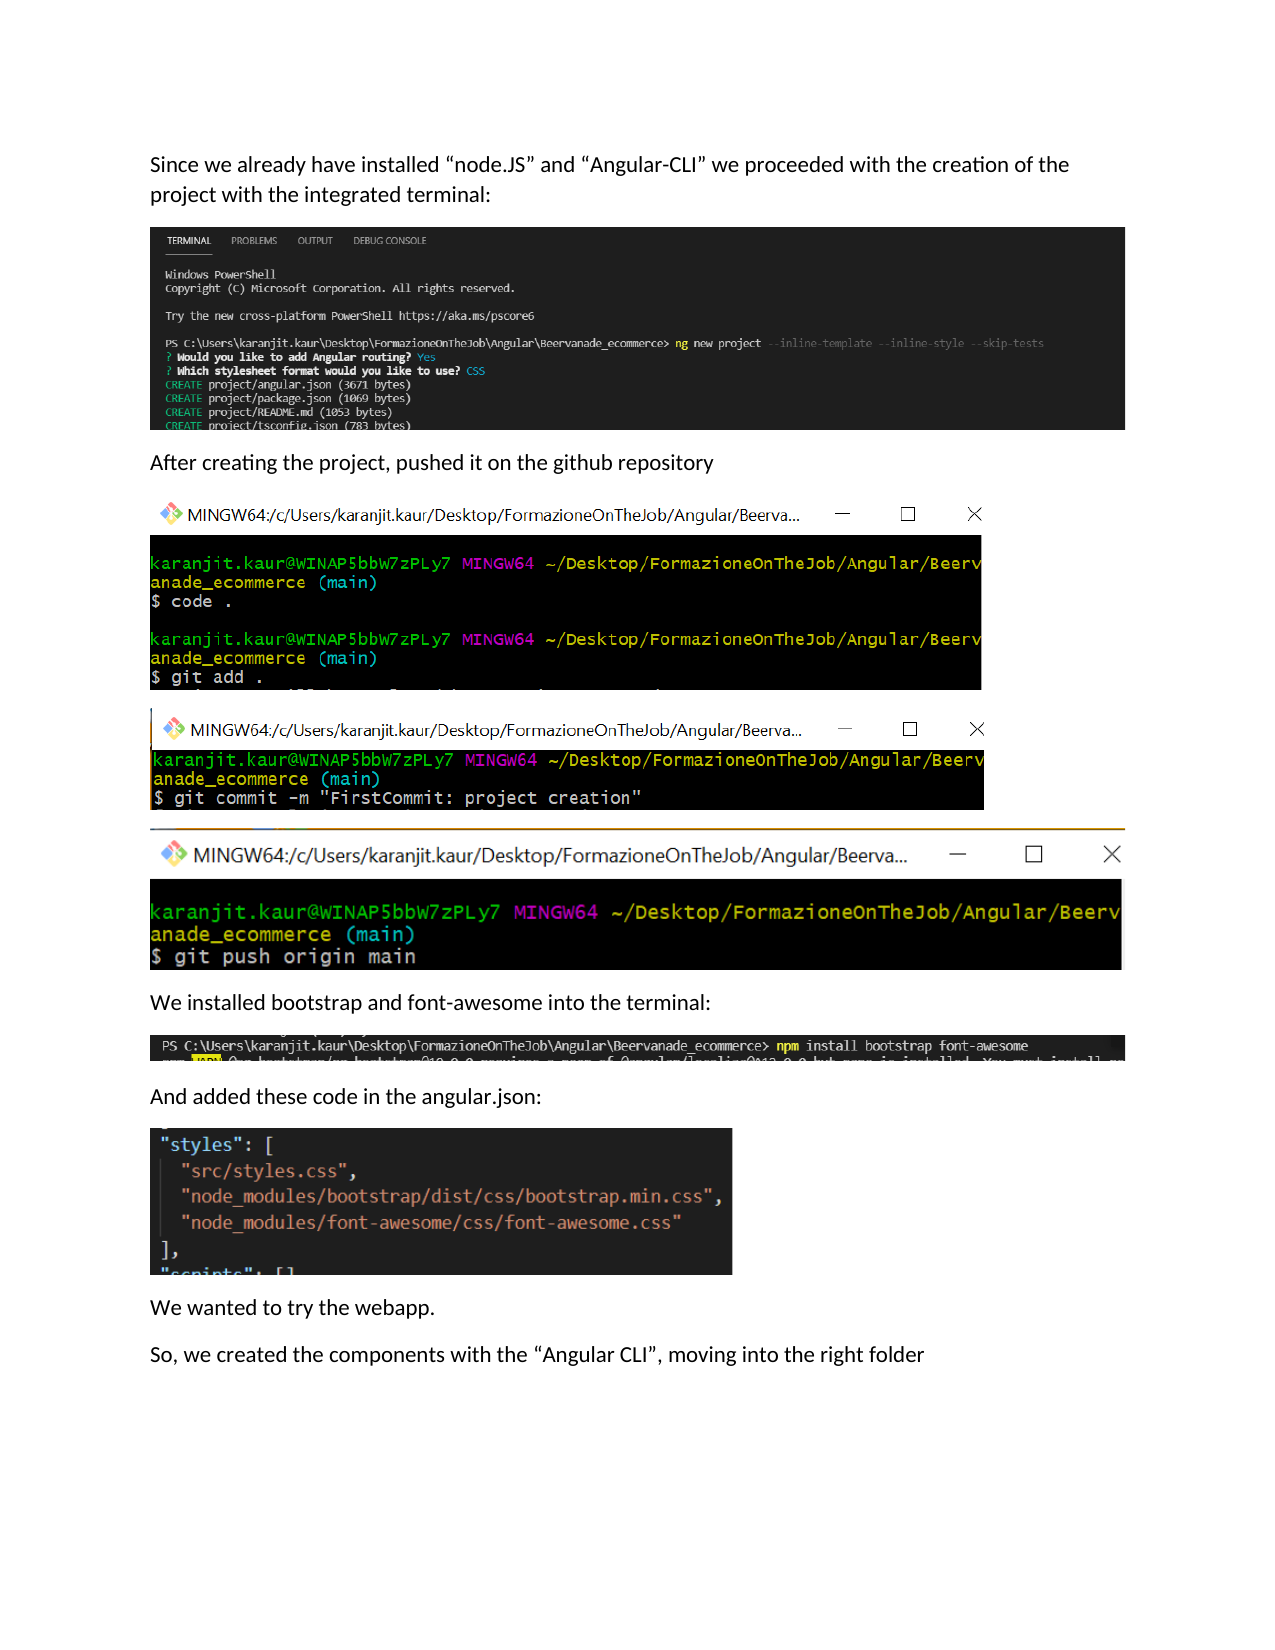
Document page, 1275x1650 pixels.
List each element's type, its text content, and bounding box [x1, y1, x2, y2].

picture [150, 1128, 733, 1275]
text Since we already have installed “node.JS” and “Angular-CLI” we proceeded with the creation of the project with the integrated terminal: [150, 150, 1125, 208]
text After creating the project, pushed it on the github repository [150, 448, 1125, 476]
picture [150, 495, 982, 690]
text And added these code in the angular.json: [150, 1082, 1125, 1110]
text We wanted to try the webapp. [150, 1293, 1125, 1321]
text We installed bootstrap and font-awesome into the terminal: [150, 988, 1125, 1016]
picture [150, 828, 1125, 970]
picture [150, 1035, 1125, 1061]
picture [150, 708, 984, 810]
picture [150, 227, 1125, 430]
text So, we created the components with the “Angular CLI”, moving into the right folder [150, 1340, 1125, 1368]
